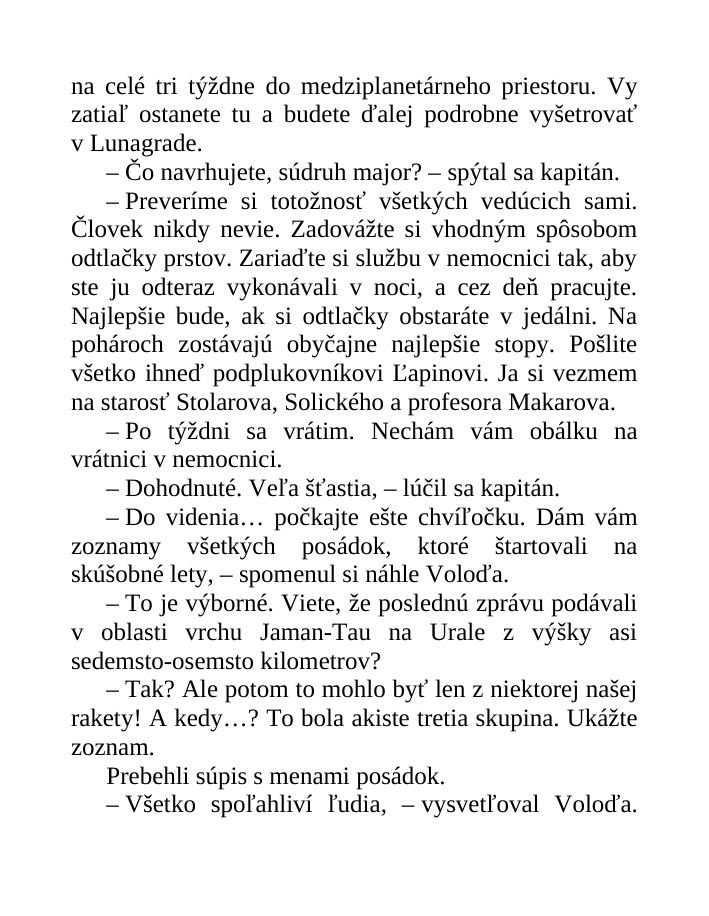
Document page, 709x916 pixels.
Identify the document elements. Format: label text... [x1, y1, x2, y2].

text – Tak? Ale potom to mohlo byť len z niektorej našej rakety! A kedy…? To bola akiste tretia skupina. Ukážte zoznam. [71, 674, 638, 761]
text – Do videnia… počkajte ešte chvíľočku. Dám vám zoznamy všetkých posádok, ktoré štartovali na skúšobné lety, – spomenul si náhle Voloďa. [71, 502, 638, 588]
text – To je výborné. Viete, že poslednú zprávu podávali v oblasti vrchu Jaman-Tau na Urale z výšky asi sedemsto-osemsto kilometrov? [71, 588, 638, 674]
text – Po týždni sa vrátim. Nechám vám obálku na vrátnici v nemocnici. [71, 416, 638, 473]
text – Dohodnuté. Veľa šťastia, – lúčil sa kapitán. [71, 473, 638, 502]
text – Preveríme si totožnosť všetkých vedúcich sami. Človek nikdy nevie. Zadovážte si vhodným spôsobom odtlačky prstov. Zariaďte si službu v nemocnici tak, aby ste ju odteraz vykonávali v noci, a cez deň pracujte. Najlepšie bude, ak si odtlačky obstaráte v jedálni. Na pohároch zostávajú obyčajne najlepšie stopy. Pošlite všetko ihneď podplukovníkovi Ľapinovi. Ja si vezmem na starosť Stolarova, Solického a profesora Makarova. [71, 186, 638, 416]
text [71, 789, 638, 818]
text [71, 71, 638, 157]
text Prebehli súpis s menami posádok. [71, 761, 638, 789]
text – Čo navrhujete, súdruh major? – spýtal sa kapitán. [71, 157, 638, 186]
